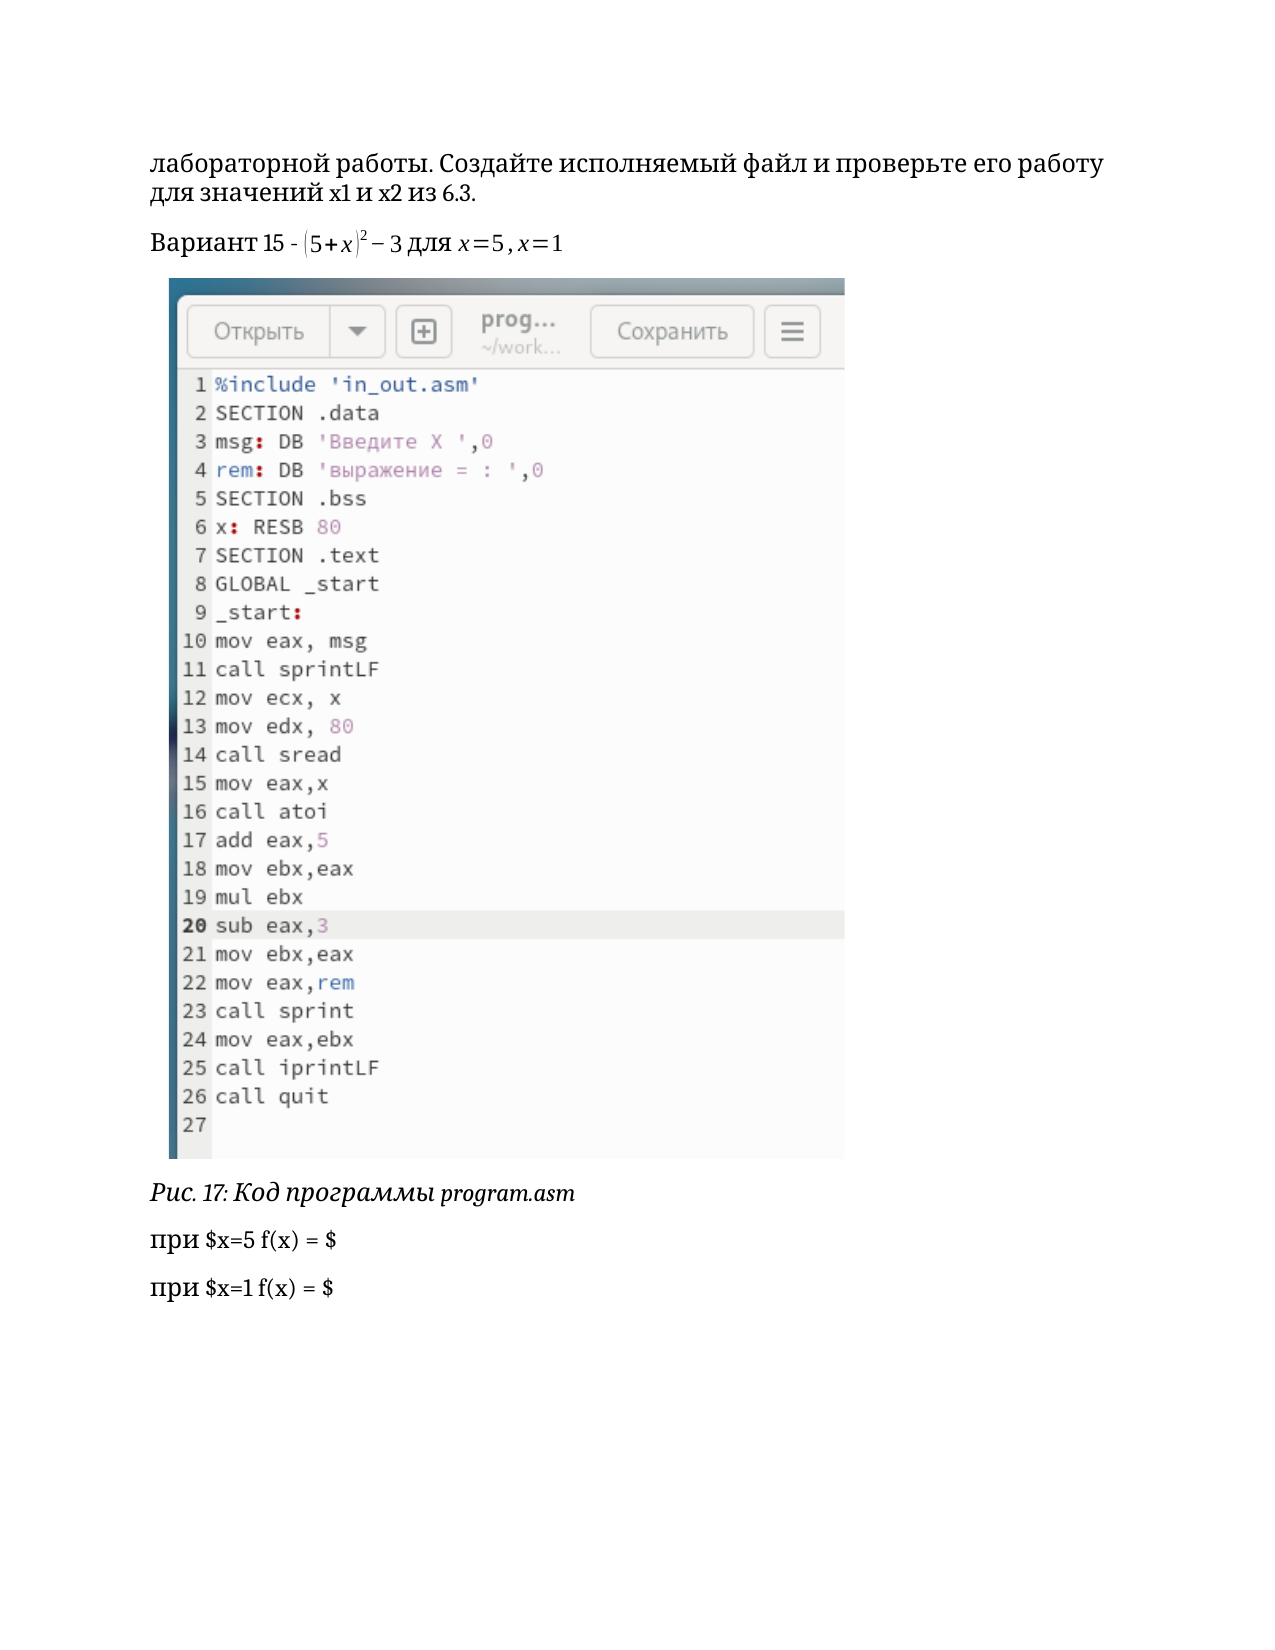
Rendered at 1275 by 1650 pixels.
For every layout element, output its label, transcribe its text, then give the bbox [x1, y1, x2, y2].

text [150, 150, 1125, 207]
text при $x=1 f(x) = $ [150, 1274, 1125, 1303]
text при $x=5 f(x) = $ [150, 1226, 1125, 1255]
text Вариант 15 - для [150, 226, 1125, 260]
text Рис. 17: Код программы program.asm [150, 1179, 1125, 1208]
picture [168, 278, 845, 1159]
